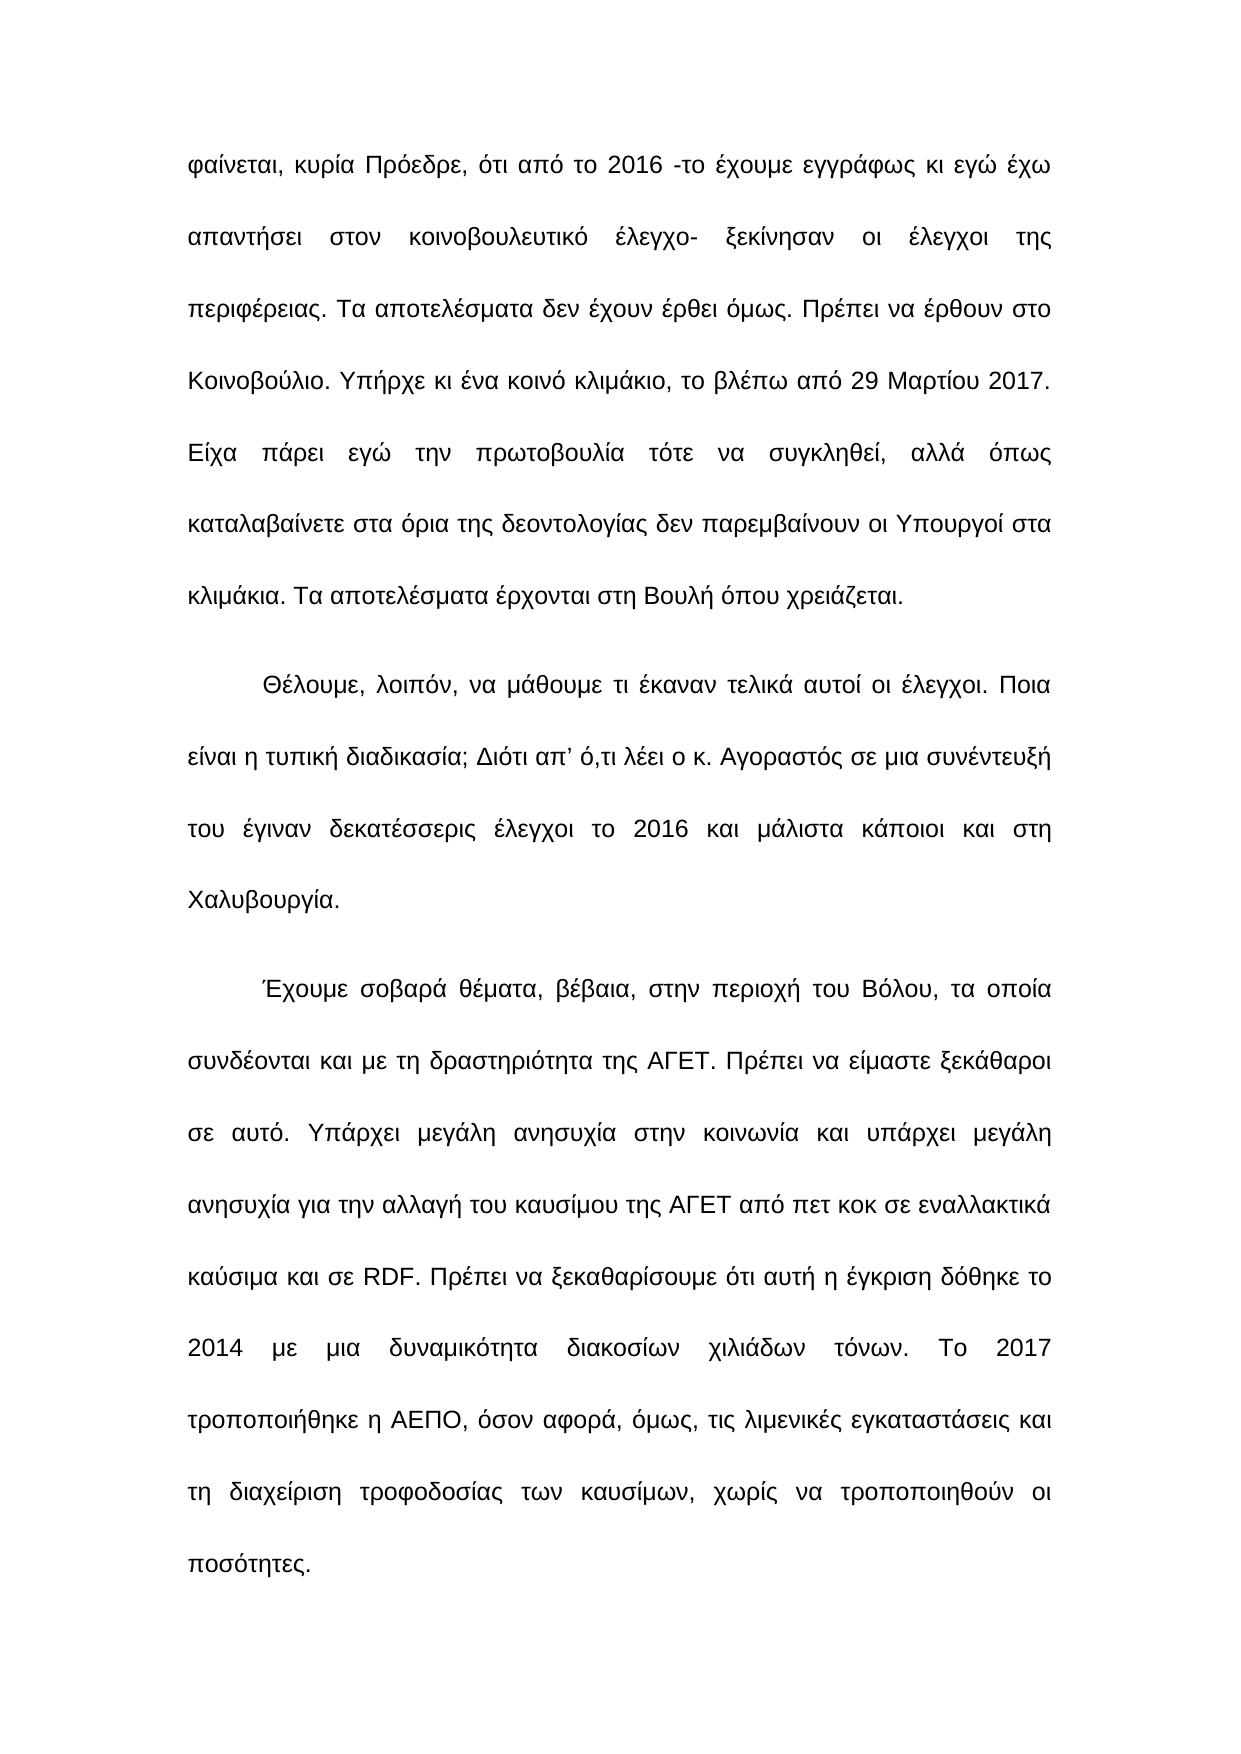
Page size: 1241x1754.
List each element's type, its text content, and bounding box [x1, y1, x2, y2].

text Θέλουμε, λοιπόν, να μάθουμε τι έκαναν τελικά αυτοί οι έλεγχοι. Ποια είναι η τυπική διαδικασία; Διότι απ’ ό,τι λέει ο κ. Αγοραστός σε μια συνέντευξή του έγιναν δεκατέσσερις έλεγχοι το 2016 και μάλιστα κάποιοι και στη Χαλυβουργία. [187, 670, 1053, 914]
text Έχουμε σοβαρά θέματα, βέβαια, στην περιοχή του Βόλου, τα οποία συνδέονται και με τη δραστηριότητα της ΑΓΕΤ. Πρέπει να είμαστε ξεκάθαροι σε αυτό. Υπάρχει μεγάλη ανησυχία στην κοινωνία και υπάρχει μεγάλη ανησυχία για την αλλαγή του καυσίμου της ΑΓΕΤ από πετ κοκ σε εναλλακτικά καύσιμα και σε RDF. Πρέπει να ξεκαθαρίσουμε ότι αυτή η έγκριση δόθηκε το 2014 με μια δυναμικότητα διακοσίων χιλιάδων τόνων. Το 2017 τροποποιήθηκε η ΑΕΠΟ, όσον αφορά, όμως, τις λιμενικές εγκαταστάσεις και τη διαχείριση τροφοδοσίας των καυσίμων, χωρίς να τροποποιηθούν οι ποσότητες. [187, 974, 1053, 1578]
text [187, 150, 1053, 610]
